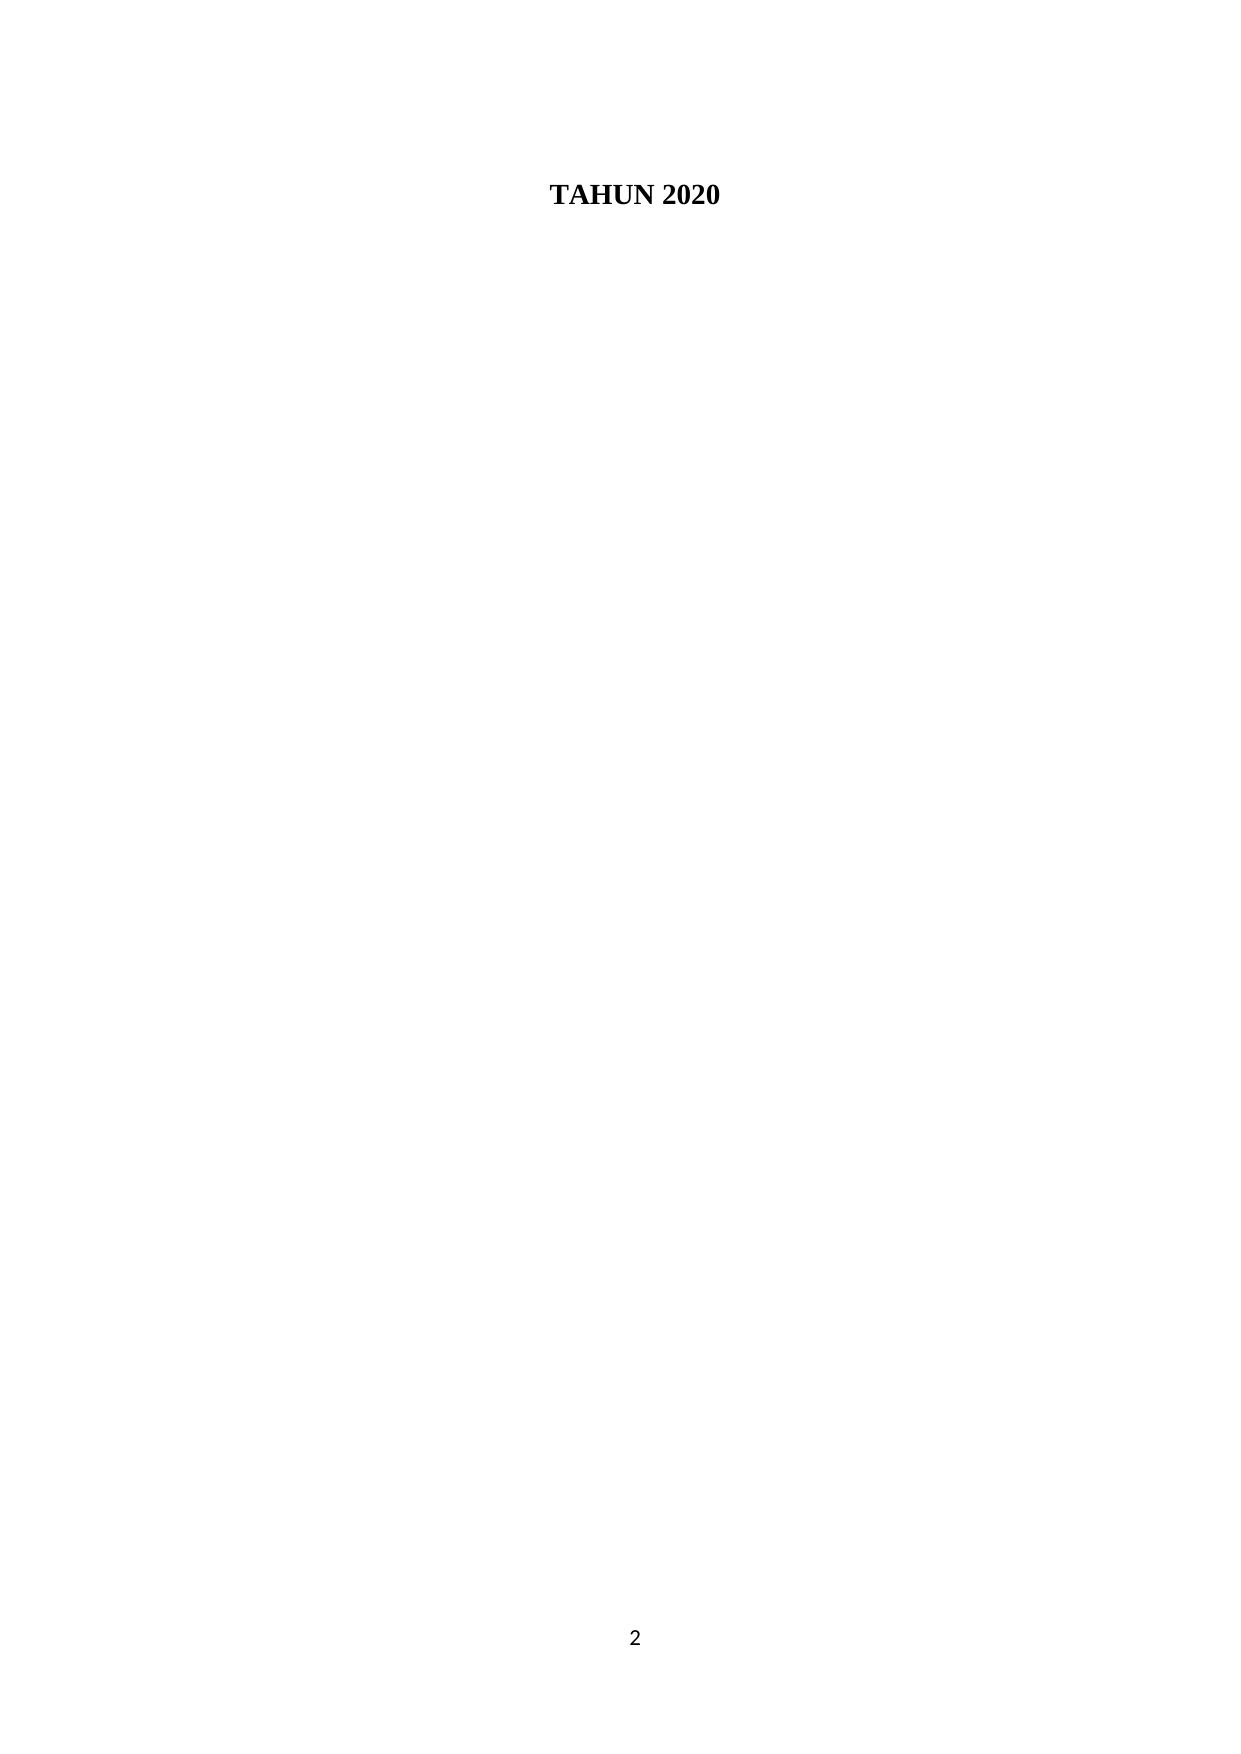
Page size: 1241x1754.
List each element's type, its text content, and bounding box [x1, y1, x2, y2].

text TAHUN 2020 [177, 177, 1092, 211]
